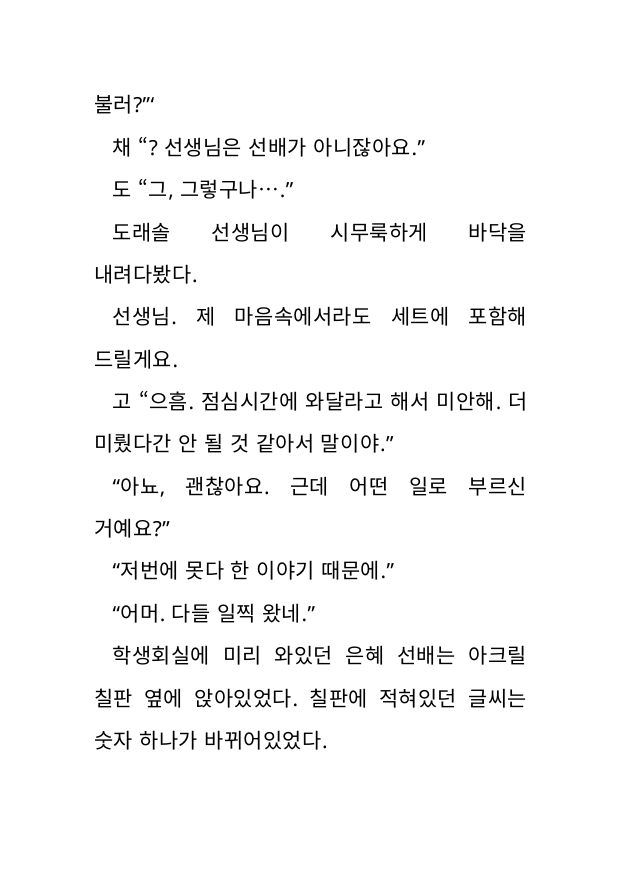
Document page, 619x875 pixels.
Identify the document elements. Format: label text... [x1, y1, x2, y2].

text 도래솔 선생님이 시무룩하게 바닥을 내려다봤다. [94, 216, 527, 288]
text “저번에 못다 한 이야기 때문에.” [94, 555, 527, 585]
text 도 “아하하. 귀엽다~ 선생님이 들어가면 뭐라 불러?”‘ [94, 88, 527, 119]
text 고 “으흠. 점심시간에 와달라고 해서 미안해. 더 미뤘다간 안 될 것 같아서 말이야.” [94, 385, 527, 458]
text 채 “? 선생님은 선배가 아니잖아요.” [94, 131, 527, 161]
text “어머. 다들 일찍 왔네.” [94, 597, 527, 627]
text “아뇨, 괜찮아요. 근데 어떤 일로 부르신 거예요?” [94, 470, 527, 543]
text 선생님. 제 마음속에서라도 세트에 포함해 드릴게요. [94, 300, 527, 373]
text 도 “그, 그렇구나….” [94, 173, 527, 204]
text 학생회실에 미리 와있던 은혜 선배는 아크릴 칠판 옆에 앉아있었다. 칠판에 적혀있던 글씨는 숫자 하나가 바뀌어있었다. [94, 639, 527, 754]
